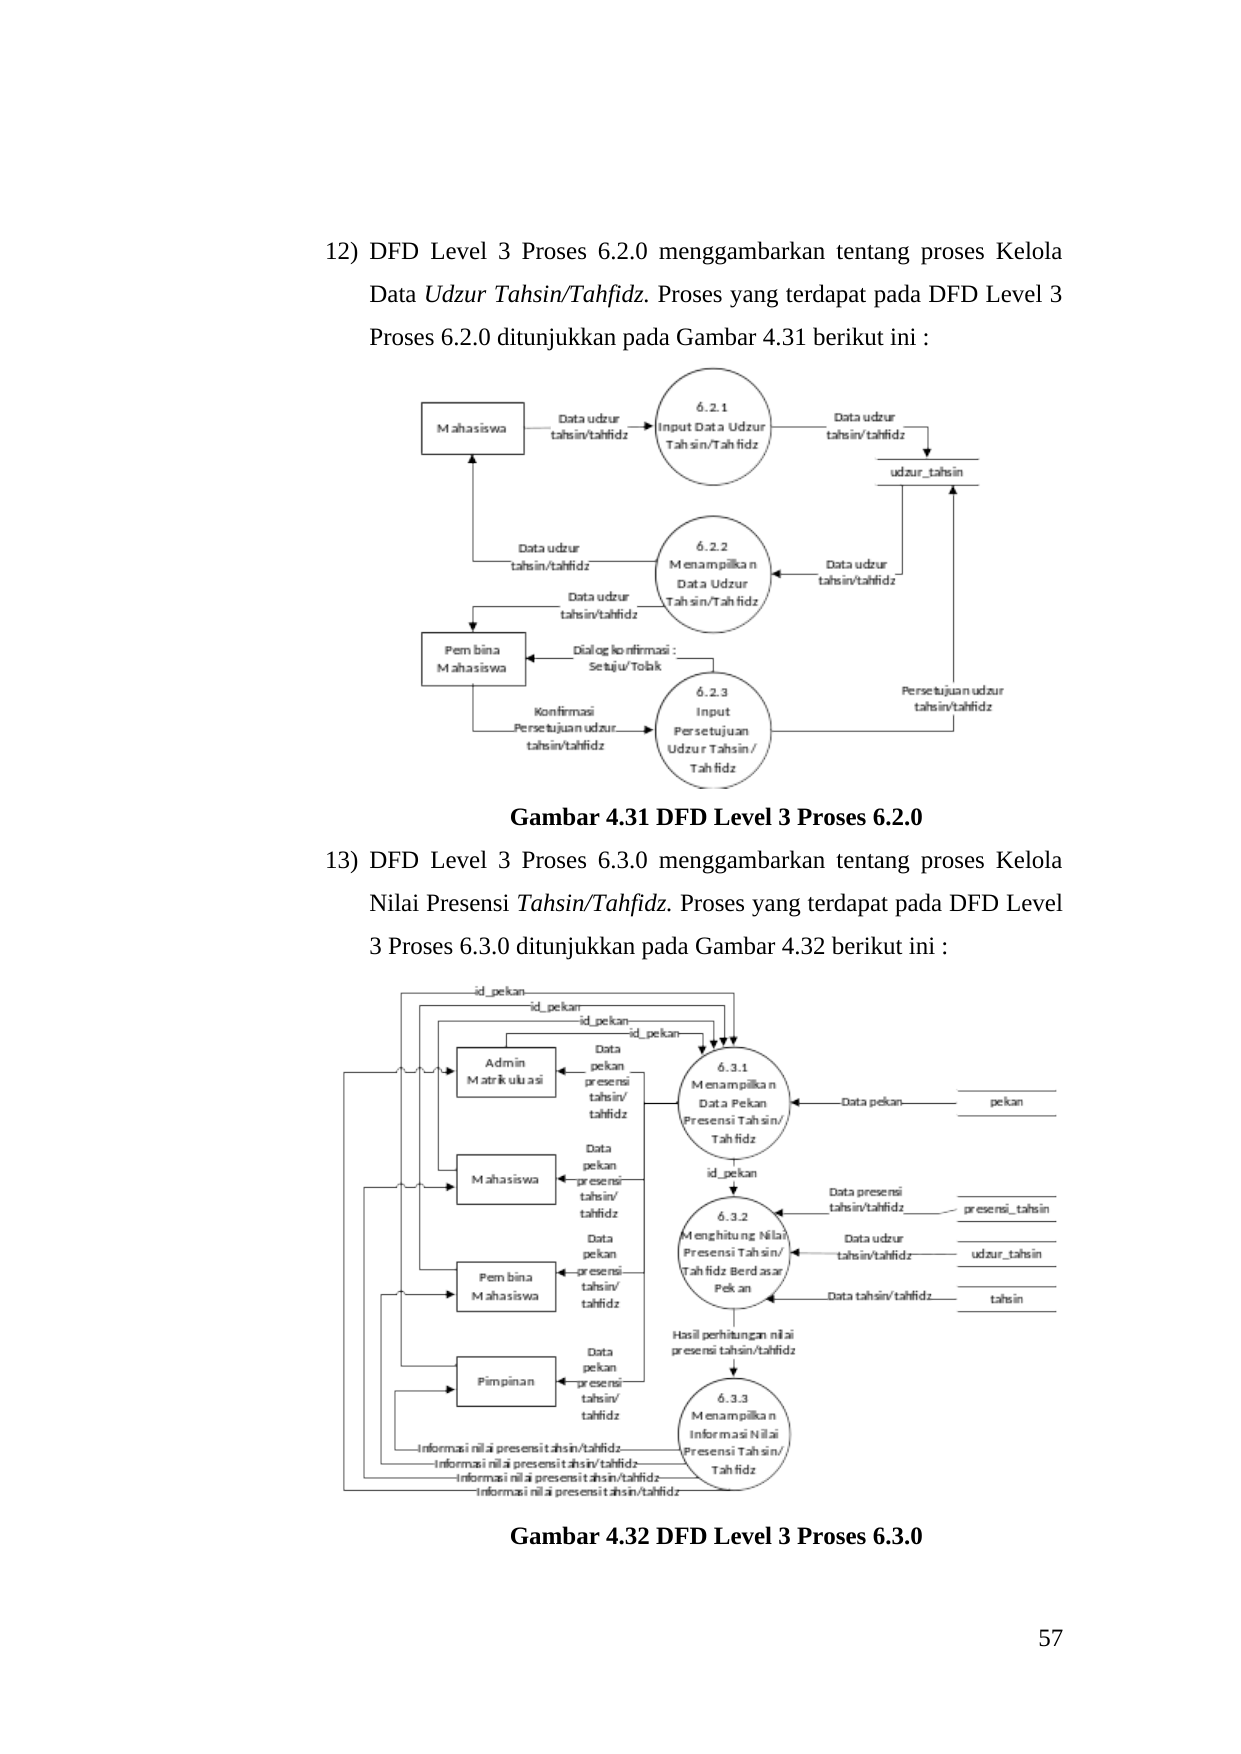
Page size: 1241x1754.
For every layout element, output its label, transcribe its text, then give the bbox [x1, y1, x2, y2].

list DFD Level 3 Proses 6.2.0 menggambarkan tentang proses Kelola Data Udzur Tahsin/Tahfidz. Proses yang terdapat pada DFD Level 3 Proses 6.2.0 ditunjukkan pada Gambar 4.31 berikut ini : [325, 236, 1063, 351]
text Gambar 4.32 DFD Level 3 Proses 6.3.0 [369, 1521, 1063, 1550]
text Gambar 4.31 DFD Level 3 Proses 6.2.0 [369, 802, 1063, 831]
list DFD Level 3 Proses 6.3.0 menggambarkan tentang proses Kelola Nilai Presensi Tahsin/Tahfidz. Proses yang terdapat pada DFD Level 3 Proses 6.3.0 ditunjukkan pada Gambar 4.32 berikut ini : [325, 845, 1063, 960]
